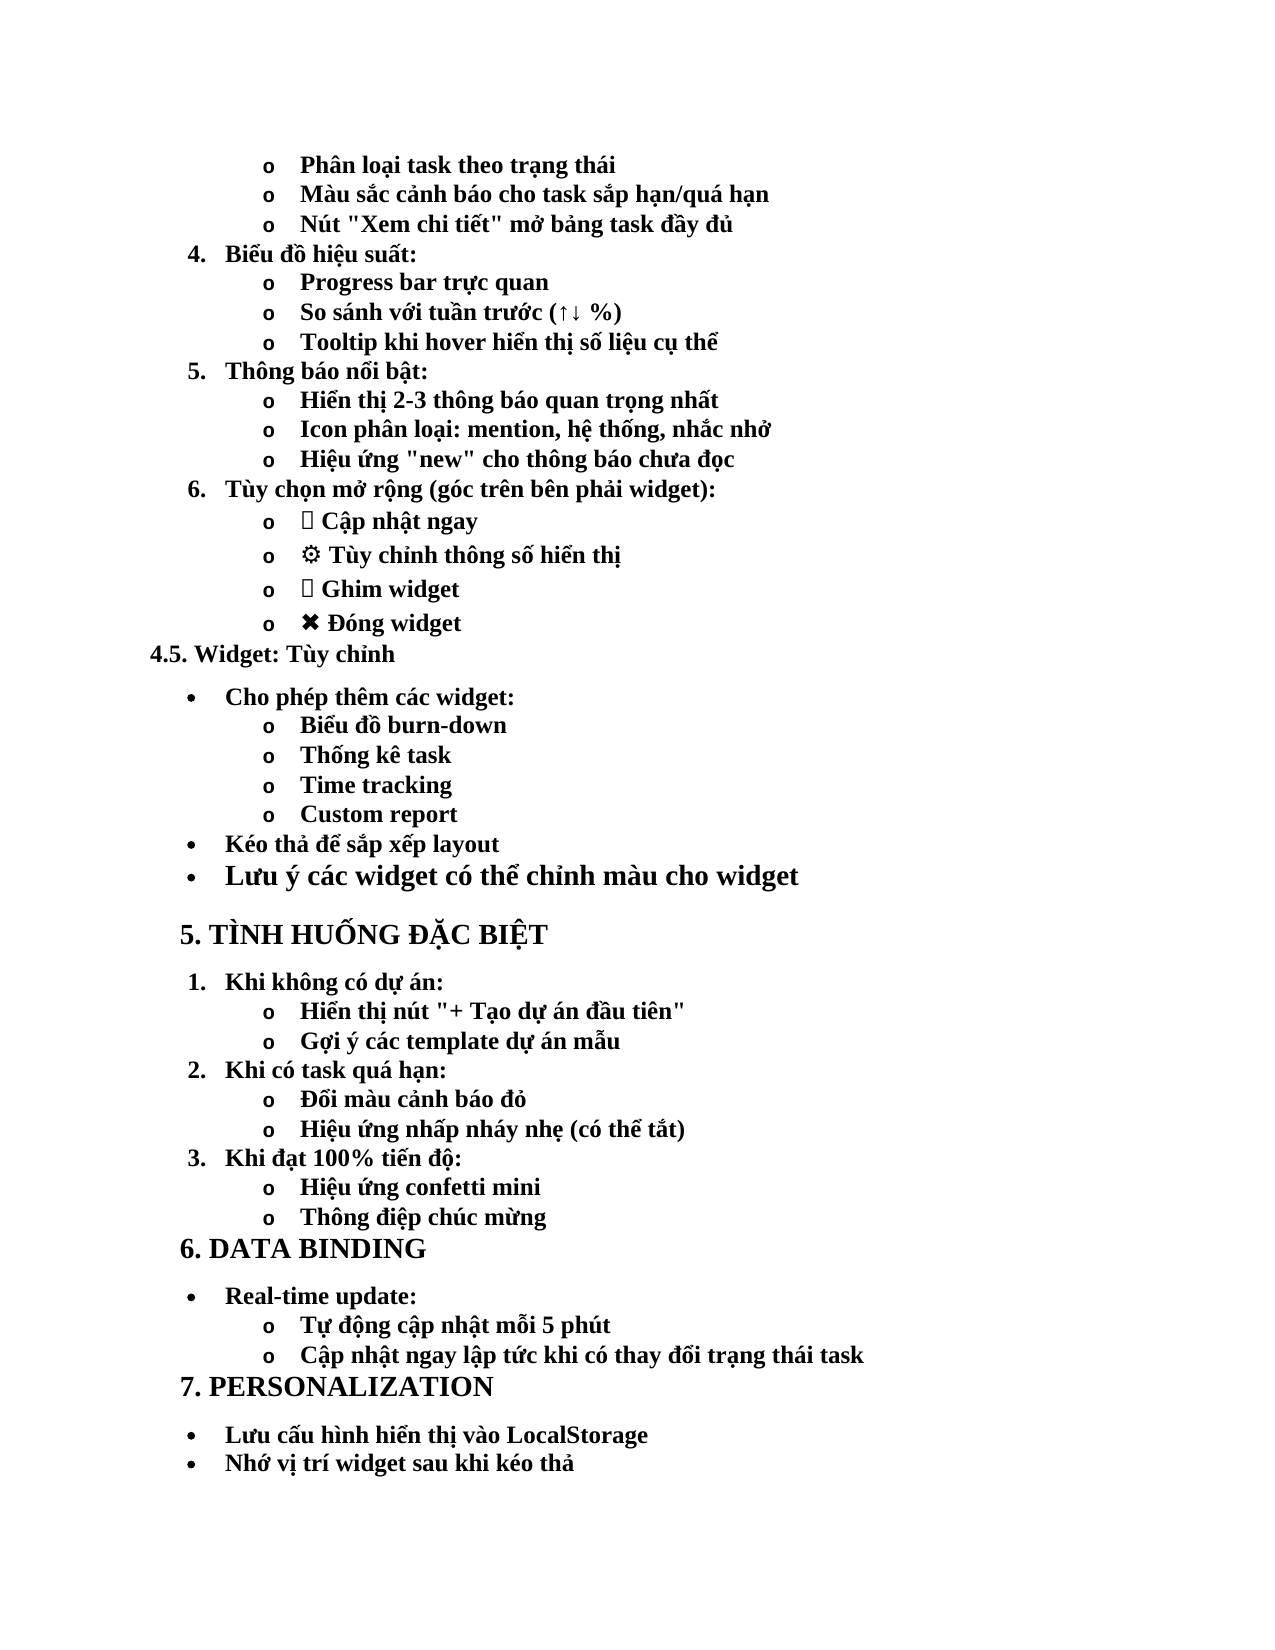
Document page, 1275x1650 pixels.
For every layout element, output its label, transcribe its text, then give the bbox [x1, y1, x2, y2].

list Hiệu ứng "new" cho thông báo chưa đọc [262, 444, 1125, 474]
list 📌 Ghim widget [262, 571, 1125, 605]
list ⚙️ Tùy chỉnh thông số hiển thị [262, 537, 1125, 571]
list Biểu đồ hiệu suất: [187, 239, 1125, 267]
list Hiển thị 2-3 thông báo quan trọng nhất [262, 385, 1125, 414]
list Đổi màu cảnh báo đỏ [262, 1084, 1125, 1114]
list Thống kê task [262, 740, 1125, 770]
list Nhớ vị trí widget sau khi kéo thả [187, 1448, 1125, 1477]
subtitle 7. PERSONALIZATION [179, 1369, 1125, 1403]
list Cho phép thêm các widget: [187, 682, 1125, 711]
list Khi đạt 100% tiến độ: [187, 1143, 1125, 1172]
list Cập nhật ngay lập tức khi có thay đổi trạng thái task [262, 1340, 1125, 1369]
list Thông báo nổi bật: [187, 356, 1125, 385]
list Tooltip khi hover hiển thị số liệu cụ thể [262, 327, 1125, 356]
list Kéo thả để sắp xếp layout [187, 829, 1125, 858]
list Lưu cấu hình hiển thị vào LocalStorage [187, 1420, 1125, 1448]
subtitle 5. TÌNH HUỐNG ĐẶC BIỆT [179, 917, 1125, 951]
list Tự động cập nhật mỗi 5 phút [262, 1310, 1125, 1340]
list 🔄 Cập nhật ngay [262, 502, 1125, 537]
list Hiệu ứng confetti mini [262, 1172, 1125, 1202]
list Real-time update: [187, 1281, 1125, 1310]
list Hiệu ứng nhấp nháy nhẹ (có thể tắt) [262, 1114, 1125, 1143]
list So sánh với tuần trước (↑↓ %) [262, 297, 1125, 327]
list Khi có task quá hạn: [187, 1055, 1125, 1084]
list Màu sắc cảnh báo cho task sắp hạn/quá hạn [262, 179, 1125, 209]
list Icon phân loại: mention, hệ thống, nhắc nhở [262, 414, 1125, 444]
list Khi không có dự án: [187, 967, 1125, 996]
list Phân loại task theo trạng thái [262, 150, 1125, 179]
list Hiển thị nút "+ Tạo dự án đầu tiên" [262, 996, 1125, 1026]
subtitle 4.5. Widget: Tùy chỉnh [150, 639, 1125, 667]
list Gợi ý các template dự án mẫu [262, 1026, 1125, 1055]
list Lưu ý các widget có thể chỉnh màu cho widget [187, 858, 1125, 891]
list Thông điệp chúc mừng [262, 1202, 1125, 1231]
list Biểu đồ burn-down [262, 711, 1125, 740]
list Progress bar trực quan [262, 267, 1125, 297]
list Time tracking [262, 770, 1125, 799]
list Custom report [262, 799, 1125, 829]
list Nút "Xem chi tiết" mở bảng task đầy đủ [262, 209, 1125, 239]
list Tùy chọn mở rộng (góc trên bên phải widget): [187, 474, 1125, 502]
subtitle 6. DATA BINDING [179, 1231, 1125, 1265]
list ✖️ Đóng widget [262, 605, 1125, 639]
